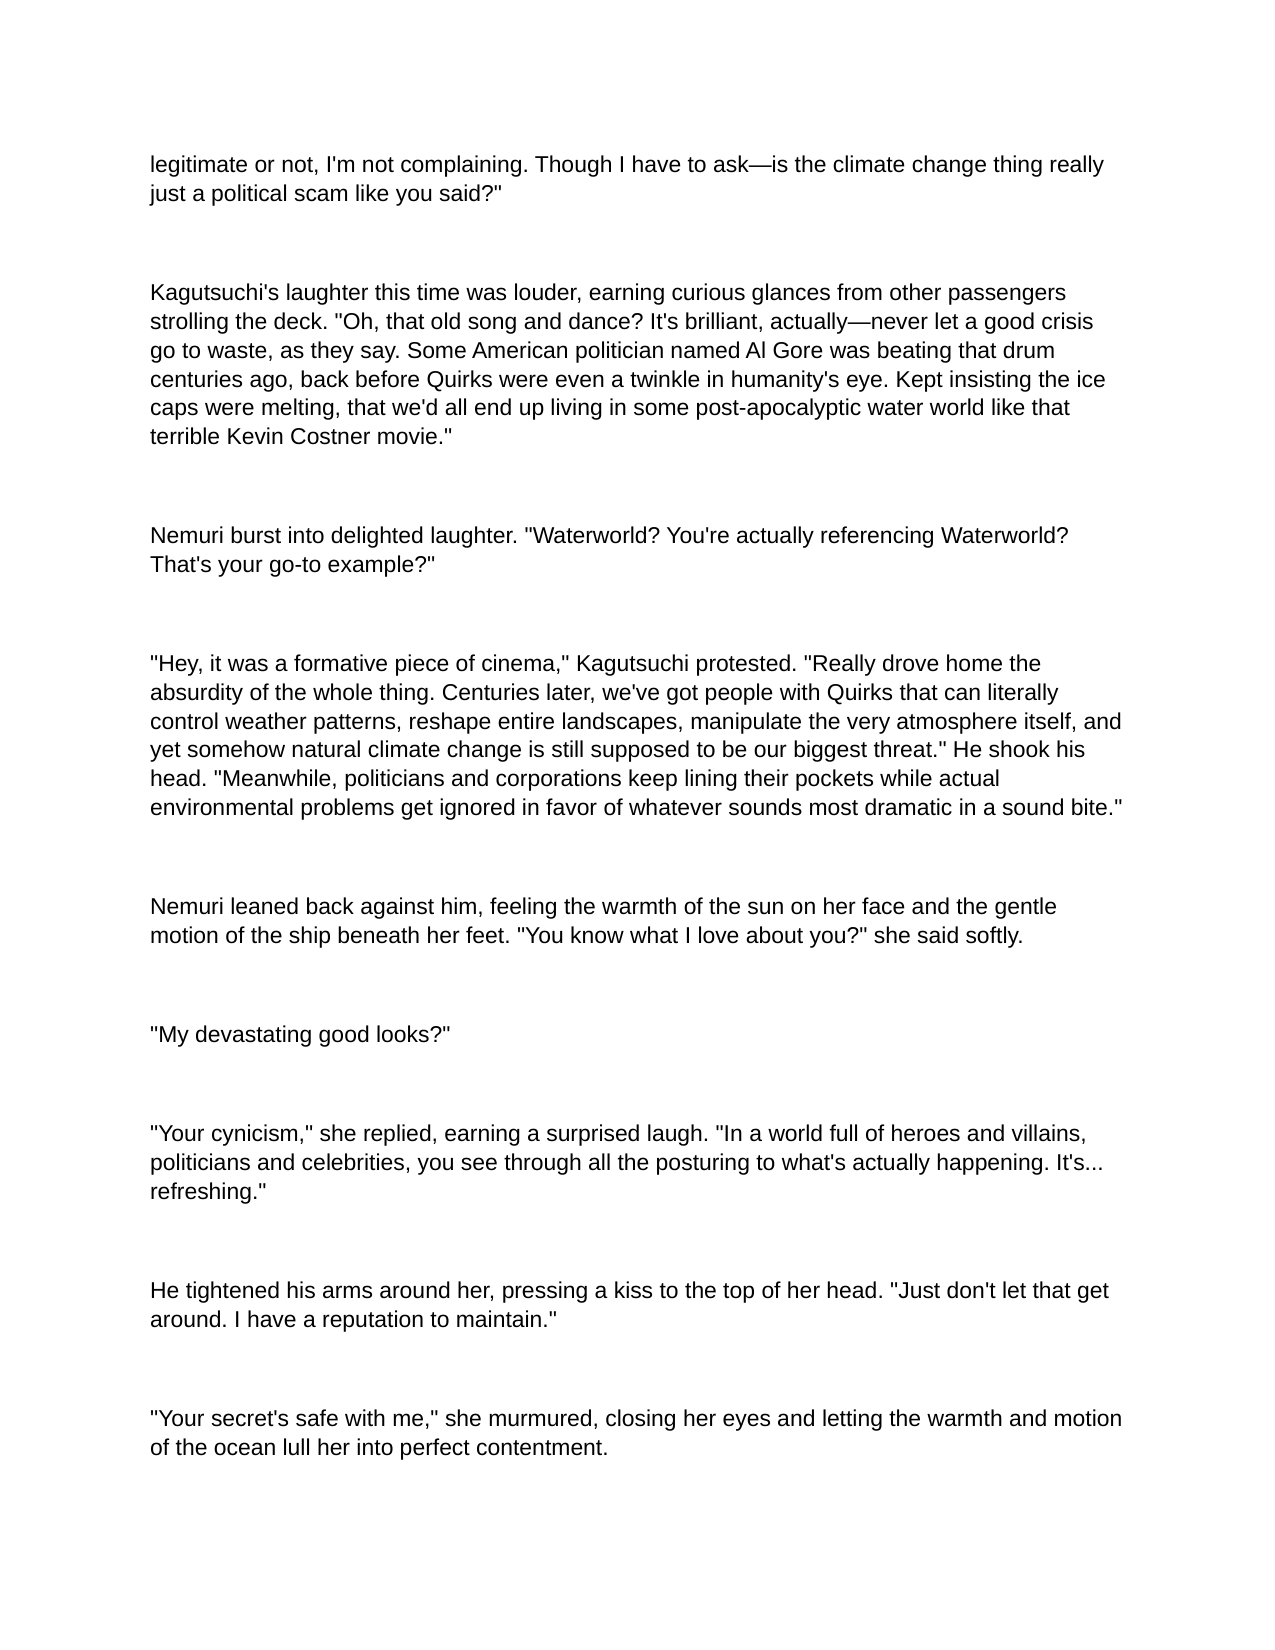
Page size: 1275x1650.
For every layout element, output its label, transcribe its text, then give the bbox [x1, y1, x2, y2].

text "Your secret's safe with me," she murmured, closing her eyes and letting the warmth and motion of the ocean lull her into perfect contentment. [150, 1403, 1125, 1461]
text Nemuri leaned back against him, feeling the warmth of the sun on her face and the gentle motion of the ship beneath her feet. "You know what I love about you?" she said softly. [150, 892, 1125, 949]
text "Your cynicism," she replied, earning a surprised laugh. "In a world full of heroes and villains, politicians and celebrities, you see through all the posturing to what's actually happening. It's... refreshing." [150, 1119, 1125, 1205]
text "Hey, it was a formative piece of cinema," Kagutsuchi protested. "Really drove home the absurdity of the whole thing. Centuries later, we've got people with Quirks that can literally control weather patterns, reshape entire landscapes, manipulate the very atmosphere itself, and yet somehow natural climate change is still supposed to be our biggest threat." He shook his head. "Meanwhile, politicians and corporations keep lining their pockets while actual environmental problems get ignored in favor of whatever sounds most dramatic in a sound bite." [150, 649, 1125, 821]
text Nemuri burst into delighted laughter. "Waterworld? You're actually referencing Waterworld? That's your go-to example?" [150, 521, 1125, 578]
text Kagutsuchi's laughter this time was louder, earning curious glances from other passengers strolling the deck. "Oh, that old song and dance? It's brilliant, actually—never let a good crisis go to waste, as they say. Some American politician named Al Gore was beating that drum centuries ago, back before Quirks were even a twinkle in humanity's eye. Kept insisting the ice caps were melting, that we'd all end up living in some post-apocalyptic water world like that terrible Kevin Costner movie." [150, 278, 1125, 450]
text He tightened his arms around her, pressing a kiss to the top of her head. "Just don't let that get around. I have a reputation to maintain." [150, 1275, 1125, 1333]
text "My devastating good looks?" [150, 1019, 1125, 1048]
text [150, 150, 1125, 207]
